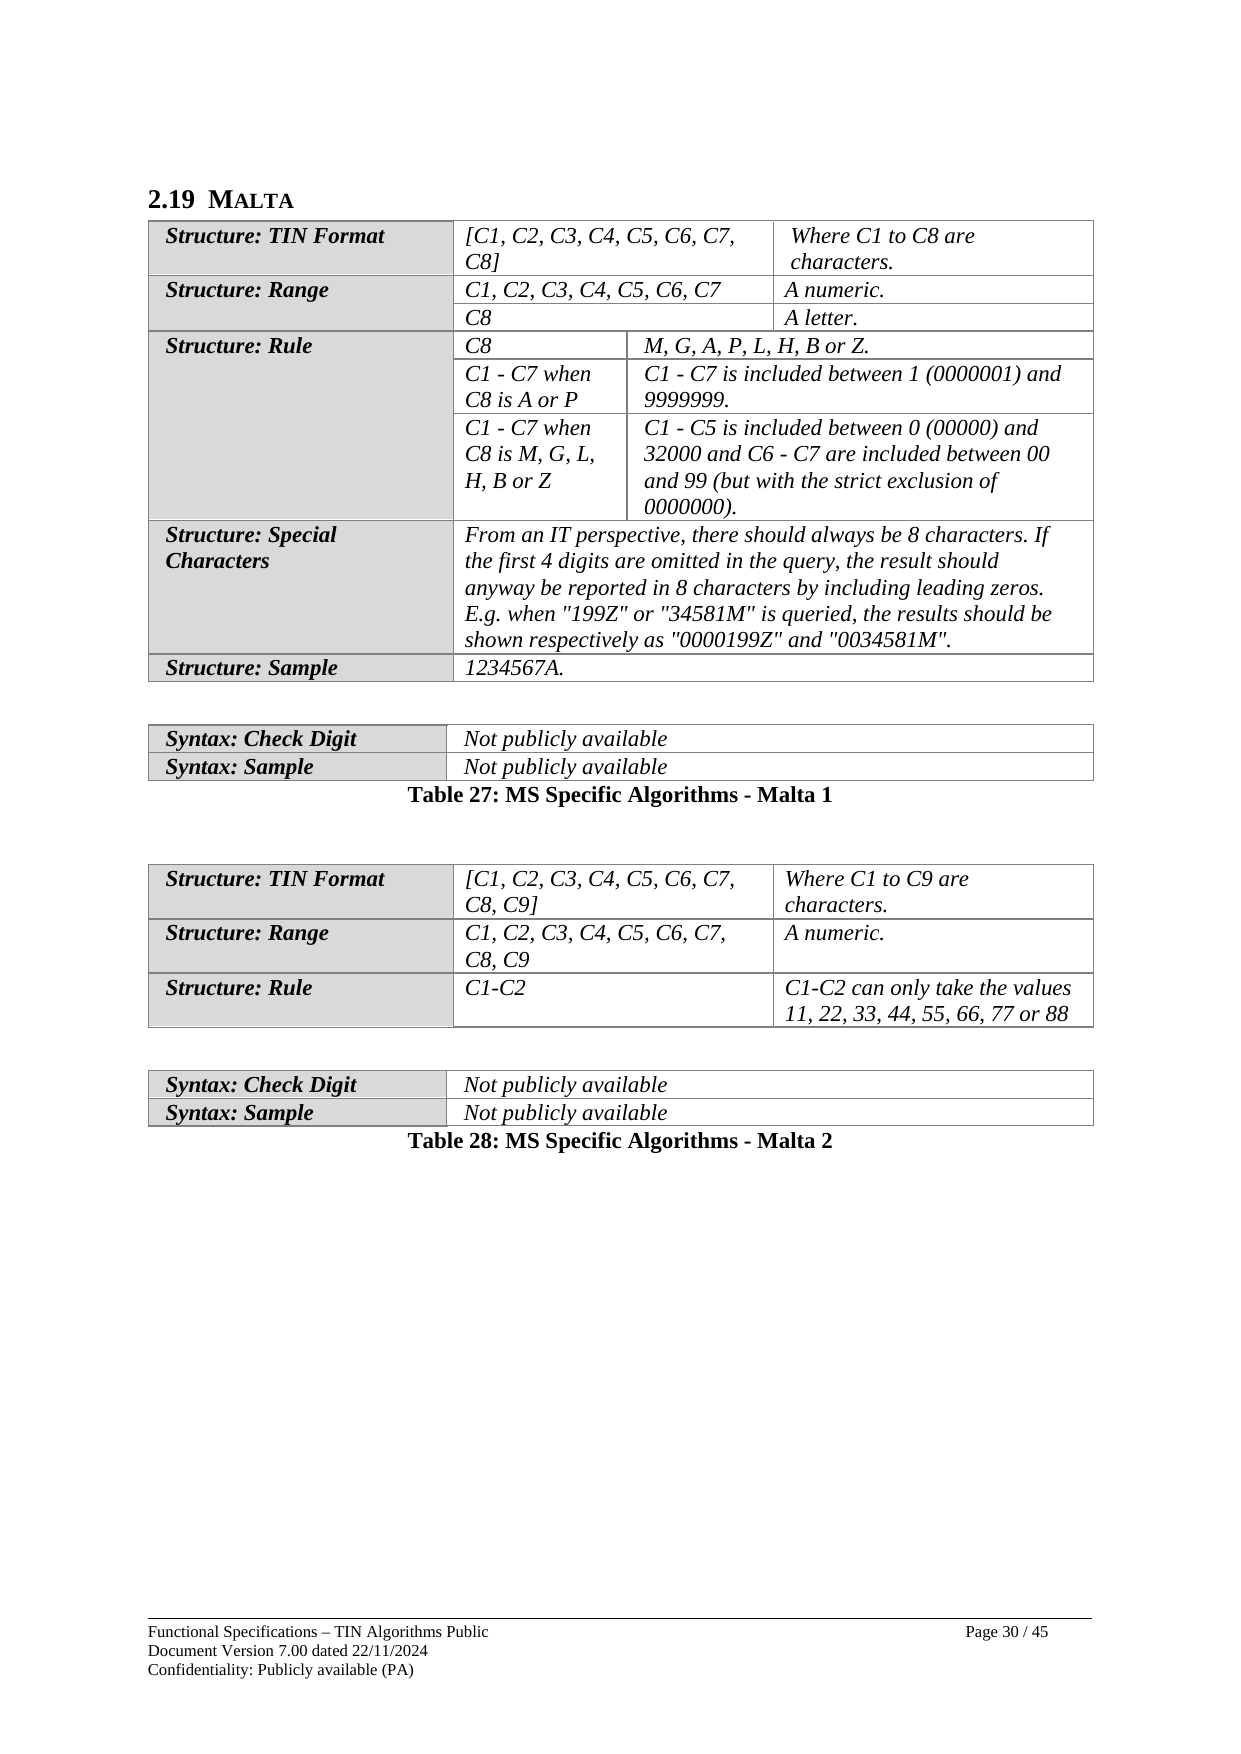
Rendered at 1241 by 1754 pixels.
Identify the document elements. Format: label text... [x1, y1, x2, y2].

table_header Syntax: Check Digit [149, 1071, 446, 1097]
table_cell A numeric. [774, 276, 1093, 302]
text Table 28: MS Specific Algorithms - Malta 2 [148, 1127, 1092, 1153]
table_cell Not publicly available [447, 753, 1093, 780]
table_cell 1234567A. [454, 655, 1093, 681]
table_cell A numeric. [774, 920, 1093, 972]
table_cell Structure: Special Characters [149, 521, 453, 653]
table_cell Structure: Rule [149, 974, 453, 1026]
table_cell C1 - C7 is included between 1 (0000001) and 9999999. [628, 360, 1093, 413]
table_header Structure: TIN Format [149, 865, 453, 918]
table_cell C8 [454, 332, 626, 358]
table_cell Not publicly available [447, 1099, 1093, 1125]
table_cell Structure: Sample [149, 655, 453, 681]
table_cell Structure: Rule [149, 332, 453, 519]
table_cell C1-C2 [454, 974, 773, 1026]
table_header [C1, C2, C3, C4, C5, C6, C7, C8] [454, 221, 773, 274]
table_cell M, G, A, P, L, H, B or Z. [628, 332, 1093, 358]
table_header Not publicly available [447, 725, 1093, 752]
table_header [C1, C2, C3, C4, C5, C6, C7, C8, C9] [454, 865, 773, 918]
table_cell C1 - C7 when C8 is A or P [454, 360, 626, 413]
table_header Syntax: Check Digit [149, 726, 446, 752]
table_cell Syntax: Sample [149, 1099, 446, 1125]
table_cell A letter. [774, 304, 1093, 330]
table_cell C1 - C7 when C8 is M, G, L, H, B or Z [454, 414, 626, 519]
table_header Where C1 to C8 are characters. [774, 221, 1093, 274]
table_cell C8 [454, 304, 773, 330]
table_cell Structure: Range [149, 276, 453, 330]
table_cell C1, C2, C3, C4, C5, C6, C7, C8, C9 [454, 920, 773, 972]
table_cell From an IT perspective, there should always be 8 characters. If the first 4 digits are omitted in the query, the result should anyway be reported in 8 characters by including leading zeros. E.g. when "199Z" or "34581M" is queried, the results should be shown respectively as "0000199Z" and "0034581M". [454, 521, 1093, 653]
table_header Where C1 to C9 are characters. [774, 865, 1093, 918]
table_cell C1-C2 can only take the values 11, 22, 33, 44, 55, 66, 77 or 88 [774, 974, 1093, 1026]
table_cell C1, C2, C3, C4, C5, C6, C7 [454, 276, 773, 302]
table_cell C1 - C5 is included between 0 (00000) and 32000 and C6 - C7 are included between 00 and 99 (but with the strict exclusion of 0000000). [628, 414, 1093, 519]
table_cell Syntax: Sample [149, 753, 446, 780]
table_header Structure: TIN Format [149, 222, 453, 274]
table_header Not publicly available [447, 1071, 1093, 1097]
table_cell Structure: Range [149, 920, 453, 972]
text Table 27: MS Specific Algorithms - Malta 1 [148, 781, 1092, 808]
